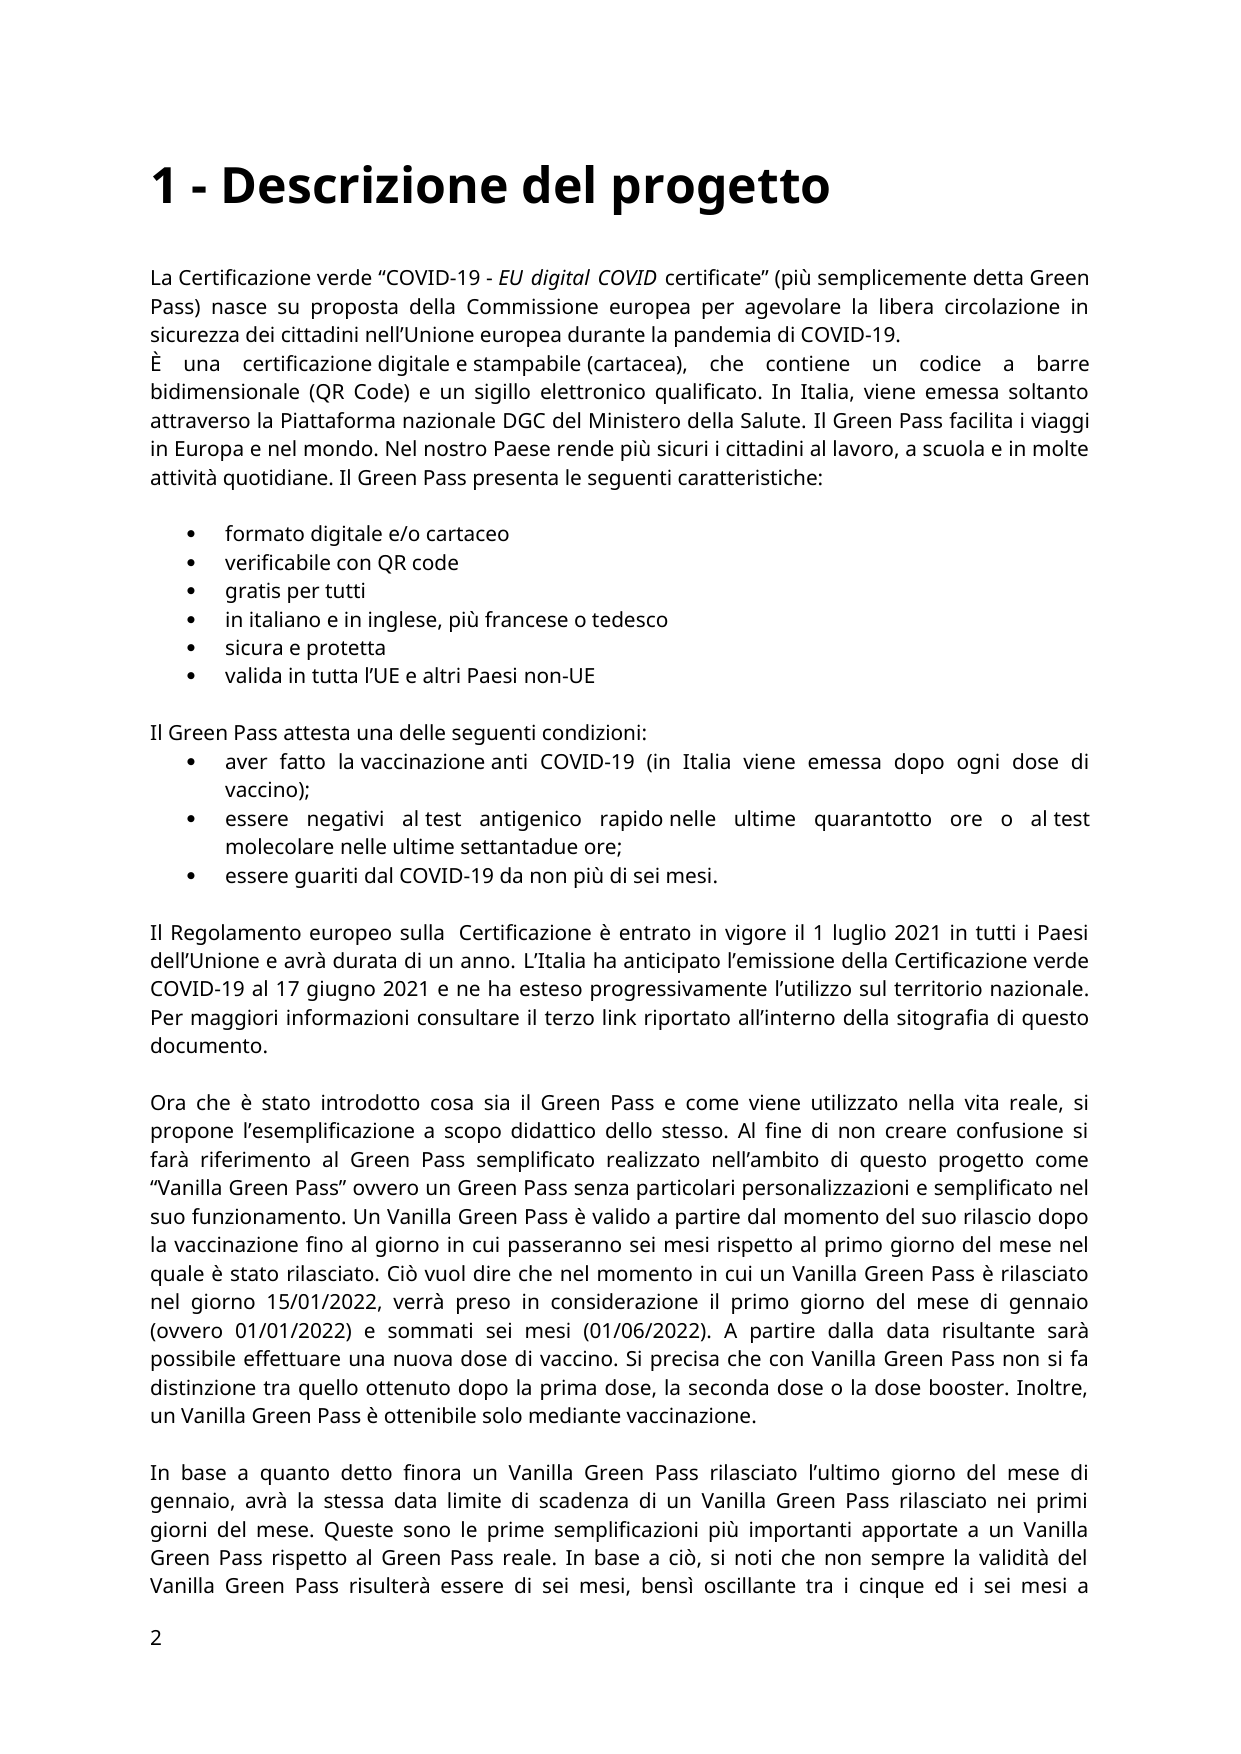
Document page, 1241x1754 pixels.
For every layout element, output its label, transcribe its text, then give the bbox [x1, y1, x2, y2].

text È una certificazione digitale e stampabile (cartacea), che contiene un codice a barre bidimensionale (QR Code) e un sigillo elettronico qualificato. In Italia, viene emessa soltanto attraverso la Piattaforma nazionale DGC del Ministero della Salute. Il Green Pass facilita i viaggi in Europa e nel mondo. Nel nostro Paese rende più sicuri i cittadini al lavoro, a scuola e in molte attività quotidiane. Il Green Pass presenta le seguenti caratteristiche: [150, 349, 1090, 491]
text Il Regolamento europeo sulla Certificazione è entrato in vigore il 1 luglio 2021 in tutti i Paesi dell’Unione e avrà durata di un anno. L’Italia ha anticipato l’emissione della Certificazione verde COVID-19 al 17 giugno 2021 e ne ha esteso progressivamente l’utilizzo sul territorio nazionale. Per maggiori informazioni consultare il terzo link riportato all’interno della sitografia di questo documento. [150, 918, 1090, 1060]
text La Certificazione verde “COVID-19 - EU digital COVID certificate” (più semplicemente detta Green Pass) nasce su proposta della Commissione europea per agevolare la libera circolazione in sicurezza dei cittadini nell’Unione europea durante la pandemia di COVID-19. [150, 263, 1090, 349]
list formato digitale e/o cartaceo [187, 519, 1090, 548]
list sicura e protetta [187, 633, 1090, 662]
list in italiano e in inglese, più francese o tedesco [187, 605, 1090, 633]
list aver fatto la vaccinazione anti COVID-19 (in Italia viene emessa dopo ogni dose di vaccino); [187, 747, 1090, 804]
list gratis per tutti [187, 576, 1090, 605]
list essere guariti dal COVID-19 da non più di sei mesi. [187, 861, 1090, 889]
list essere negativi al test antigenico rapido nelle ultime quarantotto ore o al test molecolare nelle ultime settantadue ore; [187, 804, 1090, 861]
list verificabile con QR code [187, 548, 1090, 576]
text Il Green Pass attesta una delle seguenti condizioni: [150, 718, 1090, 747]
list valida in tutta l’UE e altri Paesi non-UE [187, 662, 1090, 690]
text Ora che è stato introdotto cosa sia il Green Pass e come viene utilizzato nella vita reale, si propone l’esemplificazione a scopo didattico dello stesso. Al fine di non creare confusione si farà riferimento al Green Pass semplificato realizzato nell’ambito di questo progetto come “Vanilla Green Pass” ovvero un Green Pass senza particolari personalizzazioni e semplificato nel suo funzionamento. Un Vanilla Green Pass è valido a partire dal momento del suo rilascio dopo la vaccinazione fino al giorno in cui passeranno sei mesi rispetto al primo giorno del mese nel quale è stato rilasciato. Ciò vuol dire che nel momento in cui un Vanilla Green Pass è rilasciato nel giorno 15/01/2022, verrà preso in considerazione il primo giorno del mese di gennaio (ovvero 01/01/2022) e sommati sei mesi (01/06/2022). A partire dalla data risultante sarà possibile effettuare una nuova dose di vaccino. Si precisa che con Vanilla Green Pass non si fa distinzione tra quello ottenuto dopo la prima dose, la seconda dose o la dose booster. Inoltre, un Vanilla Green Pass è ottenibile solo mediante vaccinazione. [150, 1088, 1090, 1429]
text 1 - Descrizione del progetto [150, 150, 1090, 218]
